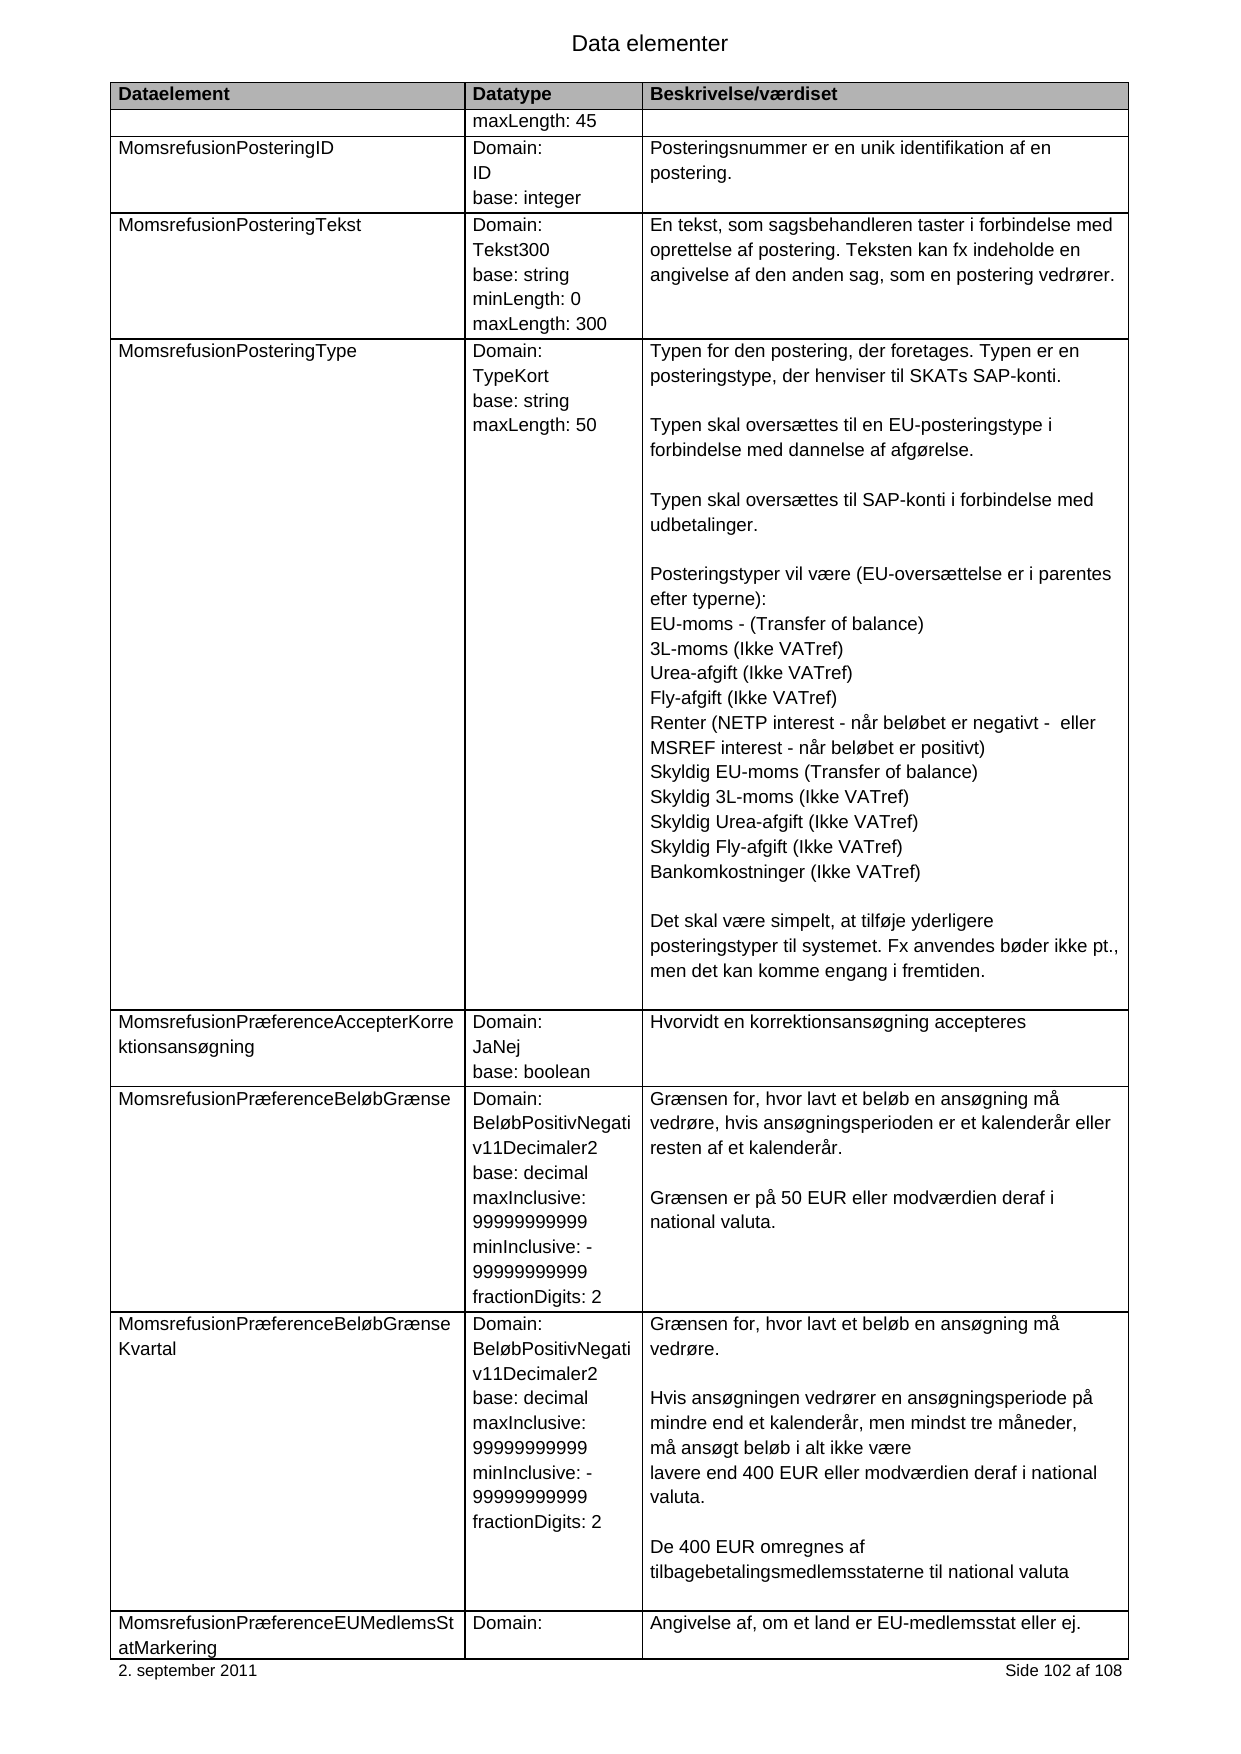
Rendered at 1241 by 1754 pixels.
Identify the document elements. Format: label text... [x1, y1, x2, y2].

table_cell MomsrefusionPosteringID [111, 137, 464, 212]
table_cell Domain: BeløbPositivNegativ11Decimaler2 base: decimal maxInclusive: 99999999999 minInclusive: -99999999999 fractionDigits: 2 [466, 1087, 642, 1311]
table_cell Domain: BeløbPositivNegativ11Decimaler2 base: decimal maxInclusive: 99999999999 minInclusive: -99999999999 fractionDigits: 2 [466, 1313, 642, 1610]
table_header Datatype [466, 83, 642, 109]
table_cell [466, 110, 642, 136]
table_cell MomsrefusionPosteringType [111, 340, 464, 1009]
table_cell Hvorvidt en korrektionsansøgning accepteres [643, 1011, 1128, 1086]
table_cell Domain: TypeKort base: string maxLength: 50 [466, 340, 642, 1009]
table_cell MomsrefusionPræferenceBeløbGrænseKvartal [111, 1313, 464, 1610]
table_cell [643, 1612, 1128, 1658]
table_cell Typen for den postering, der foretages. Typen er en posteringstype, der henviser til SKATs SAP-konti. Typen skal oversættes til en EU-posteringstype i forbindelse med dannelse af afgørelse. Typen skal oversættes til SAP-konti i forbindelse med udbetalinger. Posteringstyper vil være (EU-oversættelse er i parentes efter typerne): EU-moms - (Transfer of balance) 3L-moms (Ikke VATref) Urea-afgift (Ikke VATref) Fly-afgift (Ikke VATref) Renter (NETP interest - når beløbet er negativt - eller MSREF interest - når beløbet er positivt) Skyldig EU-moms (Transfer of balance) Skyldig 3L-moms (Ikke VATref) Skyldig Urea-afgift (Ikke VATref) Skyldig Fly-afgift (Ikke VATref) Bankomkostninger (Ikke VATref) Det skal være simpelt, at tilføje yderligere posteringstyper til systemet. Fx anvendes bøder ikke pt., men det kan komme engang i fremtiden. [643, 340, 1128, 1009]
table_cell MomsrefusionPræferenceAccepterKorrektionsansøgning [111, 1011, 464, 1086]
table_cell En tekst, som sagsbehandleren taster i forbindelse med oprettelse af postering. Teksten kan fx indeholde en angivelse af den anden sag, som en postering vedrører. [643, 214, 1128, 338]
table_cell Domain: ID base: integer [466, 137, 642, 212]
table_cell MomsrefusionPræferenceBeløbGrænse [111, 1087, 464, 1311]
table_header Dataelement [111, 83, 464, 109]
table_cell Domain: JaNej base: boolean [466, 1011, 642, 1086]
table_header Beskrivelse/værdiset [643, 83, 1128, 109]
table_cell Domain: Tekst300 base: string minLength: 0 maxLength: 300 [466, 214, 642, 338]
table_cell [466, 1612, 642, 1658]
table_cell Posteringsnummer er en unik identifikation af en postering. [643, 137, 1128, 212]
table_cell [111, 110, 464, 136]
table_cell MomsrefusionPosteringTekst [111, 214, 464, 338]
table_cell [111, 1612, 464, 1658]
table_cell Grænsen for, hvor lavt et beløb en ansøgning må vedrøre. Hvis ansøgningen vedrører en ansøgningsperiode på mindre end et kalenderår, men mindst tre måneder, må ansøgt beløb i alt ikke være lavere end 400 EUR eller modværdien deraf i national valuta. De 400 EUR omregnes af tilbagebetalingsmedlemsstaterne til national valuta [643, 1313, 1128, 1610]
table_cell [643, 110, 1128, 136]
table_cell Grænsen for, hvor lavt et beløb en ansøgning må vedrøre, hvis ansøgningsperioden er et kalenderår eller resten af et kalenderår. Grænsen er på 50 EUR eller modværdien deraf i national valuta. [643, 1087, 1128, 1311]
